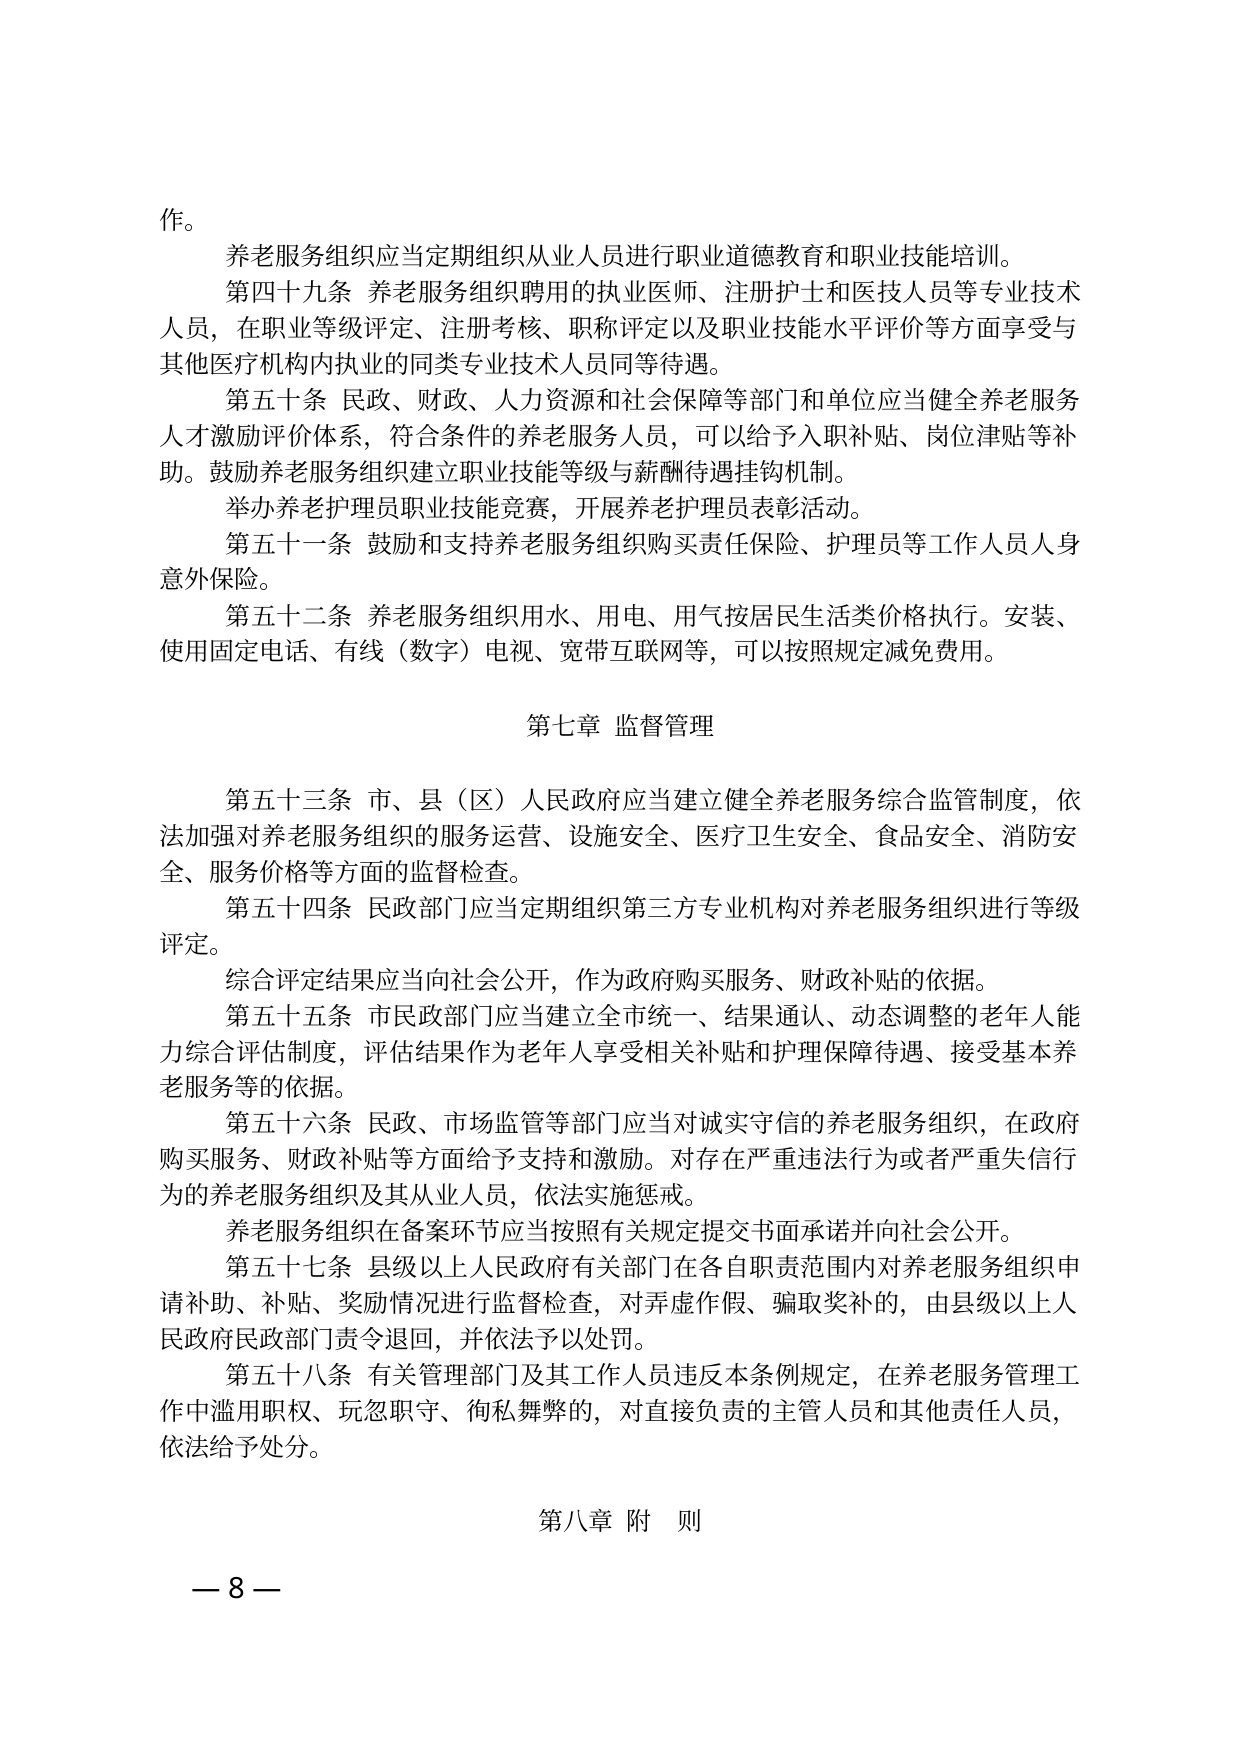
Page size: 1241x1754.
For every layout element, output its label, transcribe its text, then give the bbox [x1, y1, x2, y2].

text 第五十二条 养老服务组织用水、用电、用气按居民生活类价格执行。安装、使用固定电话、有线（数字）电视、宽带互联网等，可以按照规定减免费用。 [159, 596, 1081, 668]
text 第五十三条 市、县（区）人民政府应当建立健全养老服务综合监管制度，依法加强对养老服务组织的服务运营、设施安全、医疗卫生安全、食品安全、消防安全、服务价格等方面的监督检查。 [159, 781, 1081, 888]
text 第八章 附 则 [159, 1502, 1081, 1538]
text 举办养老护理员职业技能竞赛，开展养老护理员表彰活动。 [159, 488, 1081, 524]
text 第四十九条 养老服务组织聘用的执业医师、注册护士和医技人员等专业技术人员，在职业等级评定、注册考核、职称评定以及职业技能水平评价等方面享受与其他医疗机构内执业的同类专业技术人员同等待遇。 [159, 273, 1081, 381]
text 第七章 监督管理 [159, 706, 1081, 742]
text 第五十条 民政、财政、人力资源和社会保障等部门和单位应当健全养老服务人才激励评价体系，符合条件的养老服务人员，可以给予入职补贴、岗位津贴等补助。鼓励养老服务组织建立职业技能等级与薪酬待遇挂钩机制。 [159, 381, 1081, 488]
text 养老服务组织应当定期组织从业人员进行职业道德教育和职业技能培训。 [159, 237, 1081, 273]
text 第五十四条 民政部门应当定期组织第三方专业机构对养老服务组织进行等级评定。 [159, 888, 1081, 960]
text 第五十一条 鼓励和支持养老服务组织购买责任保险、护理员等工作人员人身意外保险。 [159, 524, 1081, 596]
text 综合评定结果应当向社会公开，作为政府购买服务、财政补贴的依据。 [159, 960, 1081, 996]
text 第五十五条 市民政部门应当建立全市统一、结果通认、动态调整的老年人能力综合评估制度，评估结果作为老年人享受相关补贴和护理保障待遇、接受基本养老服务等的依据。 [159, 996, 1081, 1104]
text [159, 201, 1081, 237]
text 第五十六条 民政、市场监管等部门应当对诚实守信的养老服务组织，在政府购买服务、财政补贴等方面给予支持和激励。对存在严重违法行为或者严重失信行为的养老服务组织及其从业人员，依法实施惩戒。 [159, 1104, 1081, 1212]
text 第五十七条 县级以上人民政府有关部门在各自职责范围内对养老服务组织申请补助、补贴、奖励情况进行监督检查，对弄虚作假、骗取奖补的，由县级以上人民政府民政部门责令退回，并依法予以处罚。 [159, 1248, 1081, 1356]
text 养老服务组织在备案环节应当按照有关规定提交书面承诺并向社会公开。 [159, 1212, 1081, 1248]
text 第五十八条 有关管理部门及其工作人员违反本条例规定，在养老服务管理工作中滥用职权、玩忽职守、徇私舞弊的，对直接负责的主管人员和其他责任人员，依法给予处分。 [159, 1356, 1081, 1463]
